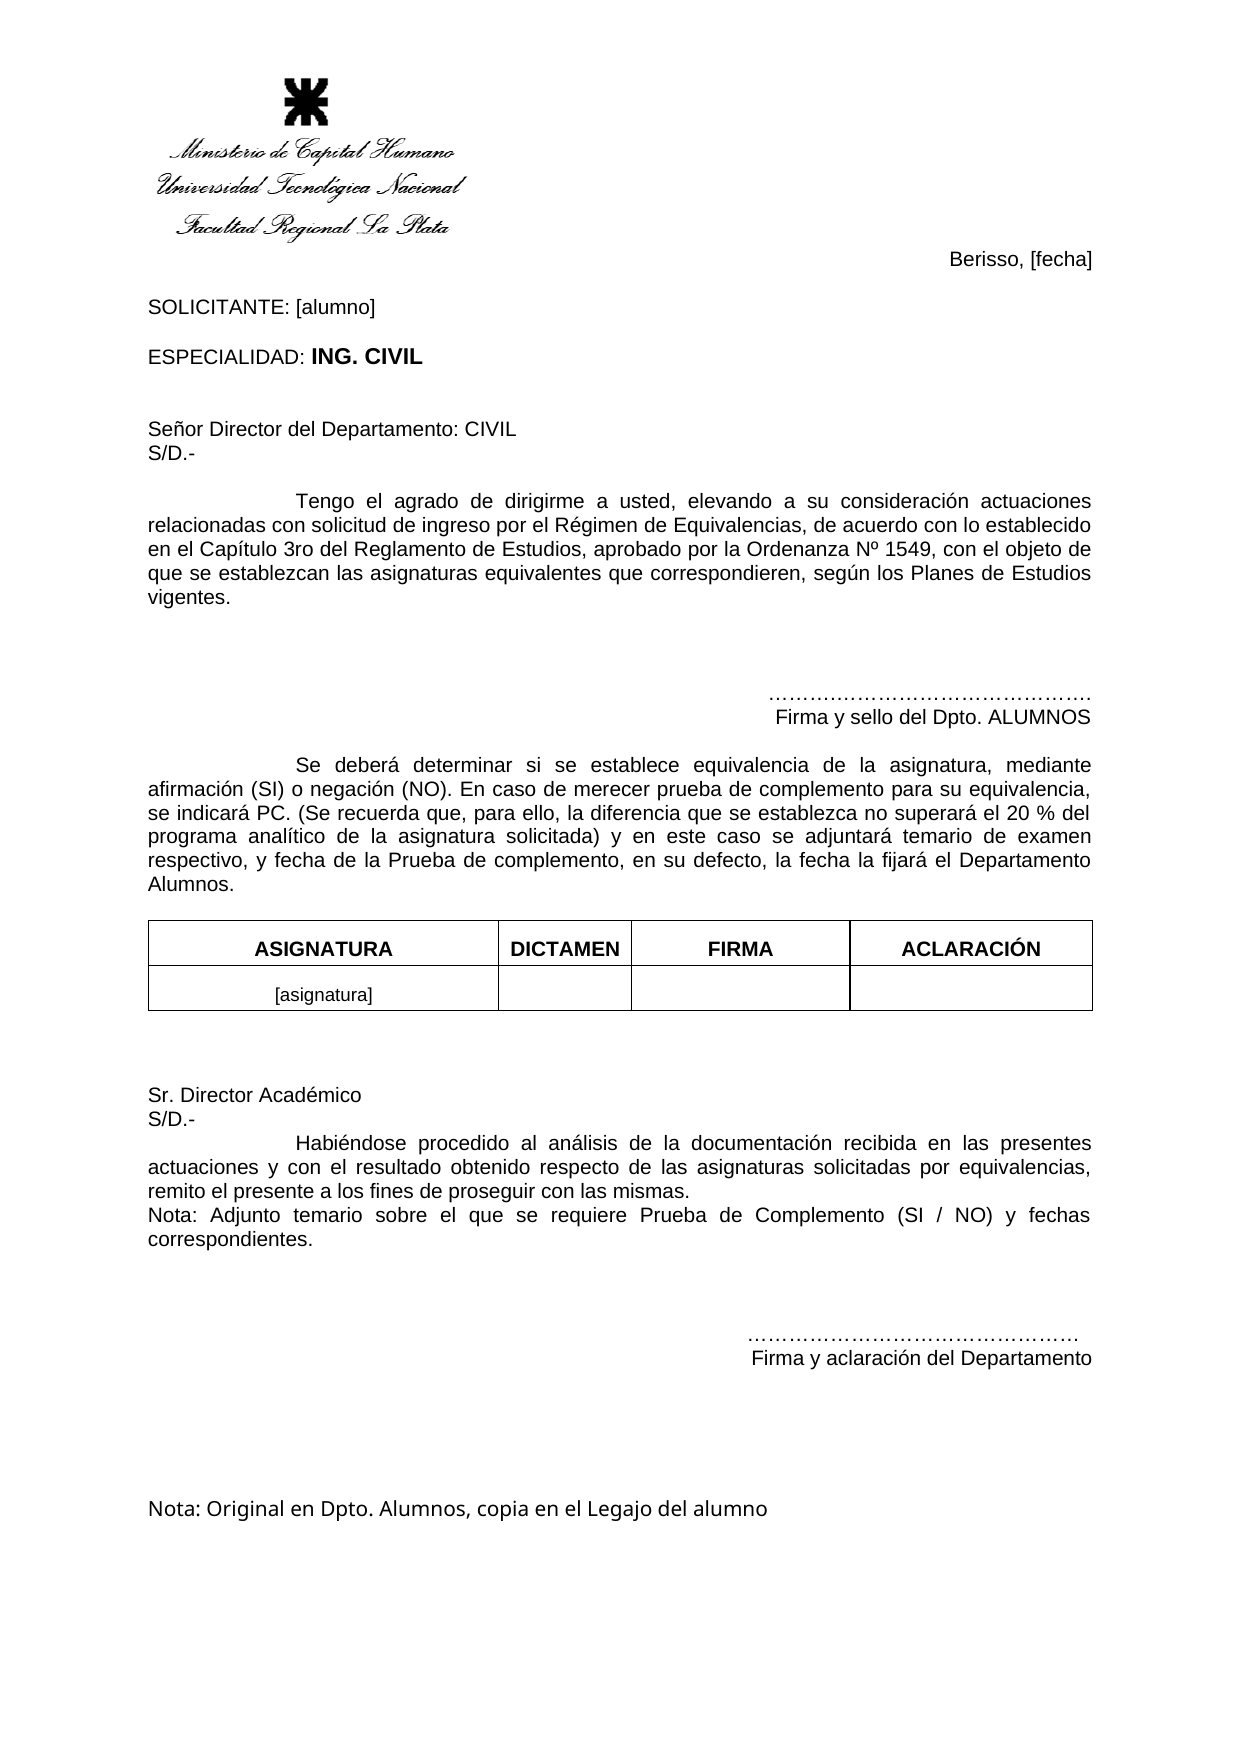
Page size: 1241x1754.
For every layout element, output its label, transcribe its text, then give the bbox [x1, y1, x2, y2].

text Firma y sello del Dpto. ALUMNOS [148, 704, 1092, 728]
text S/D.- [148, 1107, 1092, 1131]
text Sr. Director Académico [148, 1083, 1092, 1107]
table_header DICTAMEN [499, 921, 631, 965]
text Habiéndose procedido al análisis de la documentación recibida en las presentes actuaciones y con el resultado obtenido respecto de las asignaturas solicitadas por equivalencias, remito el presente a los fines de proseguir con las mismas. [148, 1131, 1092, 1202]
table_header FIRMA [632, 921, 849, 965]
text S/D.- [148, 441, 1092, 465]
text Berisso, [fecha] [148, 247, 1092, 271]
table_header ASIGNATURA [149, 921, 498, 965]
text Tengo el agrado de dirigirme a usted, elevando a su consideración actuaciones relacionadas con solicitud de ingreso por el Régimen de Equivalencias, de acuerdo con lo establecido en el Capítulo 3ro del Reglamento de Estudios, aprobado por º 1549, con el objeto de que se establezcan las asignaturas equivalentes que correspondieren, según los Planes de Estudios vigentes. [148, 489, 1092, 609]
picture [147, 73, 483, 247]
table_cell [asignatura] [149, 966, 498, 1010]
table_header ACLARACIÓN [851, 921, 1092, 965]
table_cell [499, 966, 631, 1010]
table_cell [851, 966, 1092, 1010]
list Nota: Original en Dpto. Alumnos, copia en el Legajo del alumno [148, 1494, 1092, 1523]
text Nota: Adjunto temario sobre el que se requiere Prueba de Complemento (SI / NO) y fechas correspondientes. [148, 1202, 1092, 1250]
text Se deberá determinar si se establece equivalencia de la asignatura, mediante afirmación (SI) o negación (NO). En caso de merecer prueba de complemento para su equivalencia, se indicará PC. (Se recuerda que, para ello, la diferencia que se establezca no superará el 20 % del programa analítico de la asignatura solicitada) y en este caso se adjuntará temario de examen respectivo, y fecha de de complemento, en su defecto, la fecha la fijará el Departamento Alumnos. [148, 752, 1092, 896]
text Firma y aclaración del Departamento [148, 1346, 1092, 1370]
text Señor Director del Departamento: CIVIL [148, 417, 1092, 441]
text ……….………………………………. [148, 681, 1092, 704]
table_cell [632, 966, 849, 1010]
text ESPECIALIDAD: ING. CIVIL [148, 343, 1092, 369]
text SOLICITANTE: [alumno] [148, 295, 1092, 319]
text ………………………………………… [148, 1322, 1092, 1346]
